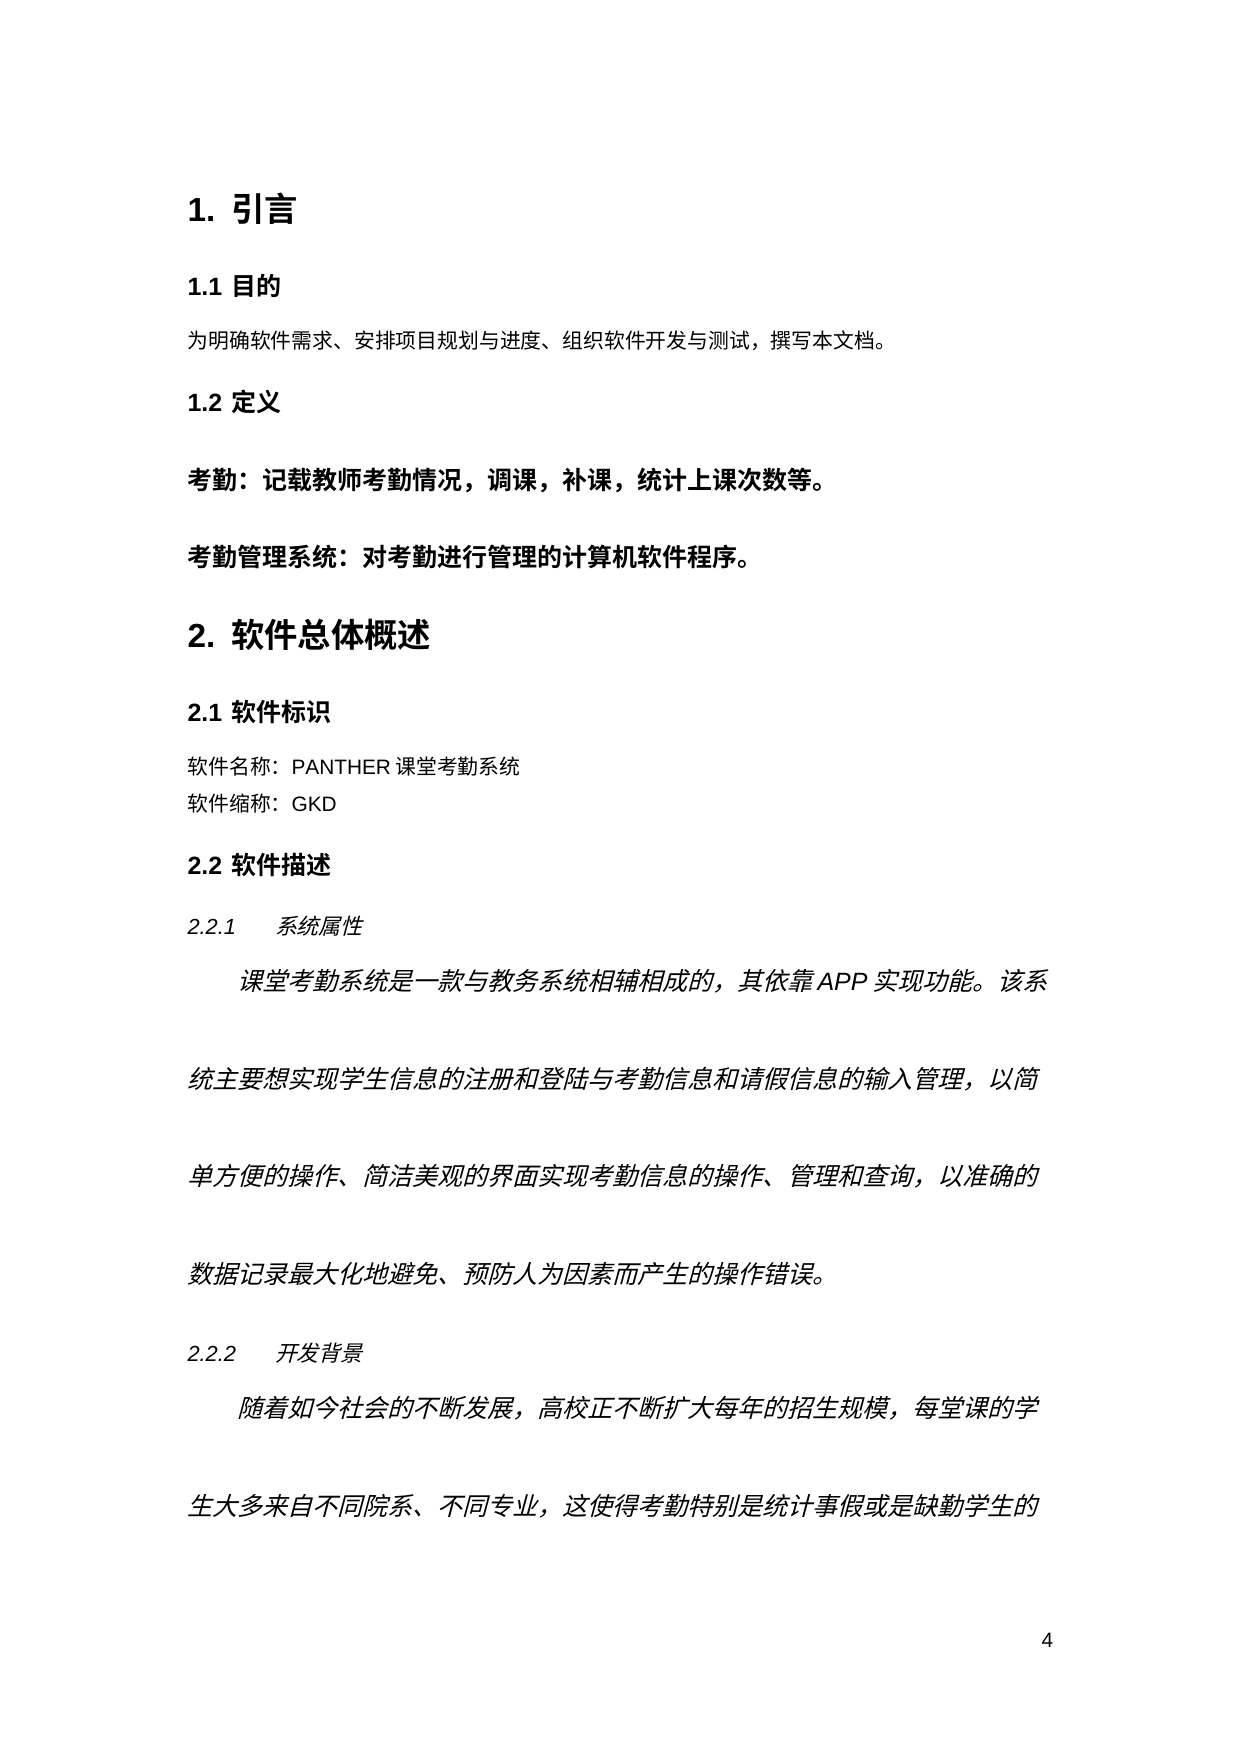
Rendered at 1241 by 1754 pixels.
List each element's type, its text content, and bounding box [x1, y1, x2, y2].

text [187, 1374, 1053, 1537]
subtitle 软件总体概述 [187, 601, 1053, 666]
subtitle 软件描述 [187, 831, 1053, 896]
subtitle 开发背景 [187, 1336, 1053, 1368]
subtitle 系统属性 [187, 909, 1053, 941]
subtitle 目的 [187, 252, 1053, 317]
subtitle 考勤：记载教师考勤情况，调课，补课，统计上课次数等。 [187, 446, 1053, 511]
text 软件缩称：GKD [187, 786, 1053, 819]
subtitle 软件标识 [187, 678, 1053, 743]
text 为明确软件需求、安排项目规划与进度、组织软件开发与测试，撰写本文档。 [187, 323, 1053, 356]
text 软件名称：PANTHER课堂考勤系统 [187, 749, 1053, 782]
subtitle 定义 [187, 368, 1053, 433]
subtitle 引言 [187, 174, 1053, 239]
text 课堂考勤系统是一款与教务系统相辅相成的，其依靠APP实现功能。该系统主要想实现学生信息的注册和登陆与考勤信息和请假信息的输入管理，以简单方便的操作、简洁美观的界面实现考勤信息的操作、管理和查询，以准确的数据记录最大化地避免、预防人为因素而产生的操作错误。 [187, 947, 1053, 1305]
subtitle 考勤管理系统：对考勤进行管理的计算机软件程序。 [187, 523, 1053, 588]
